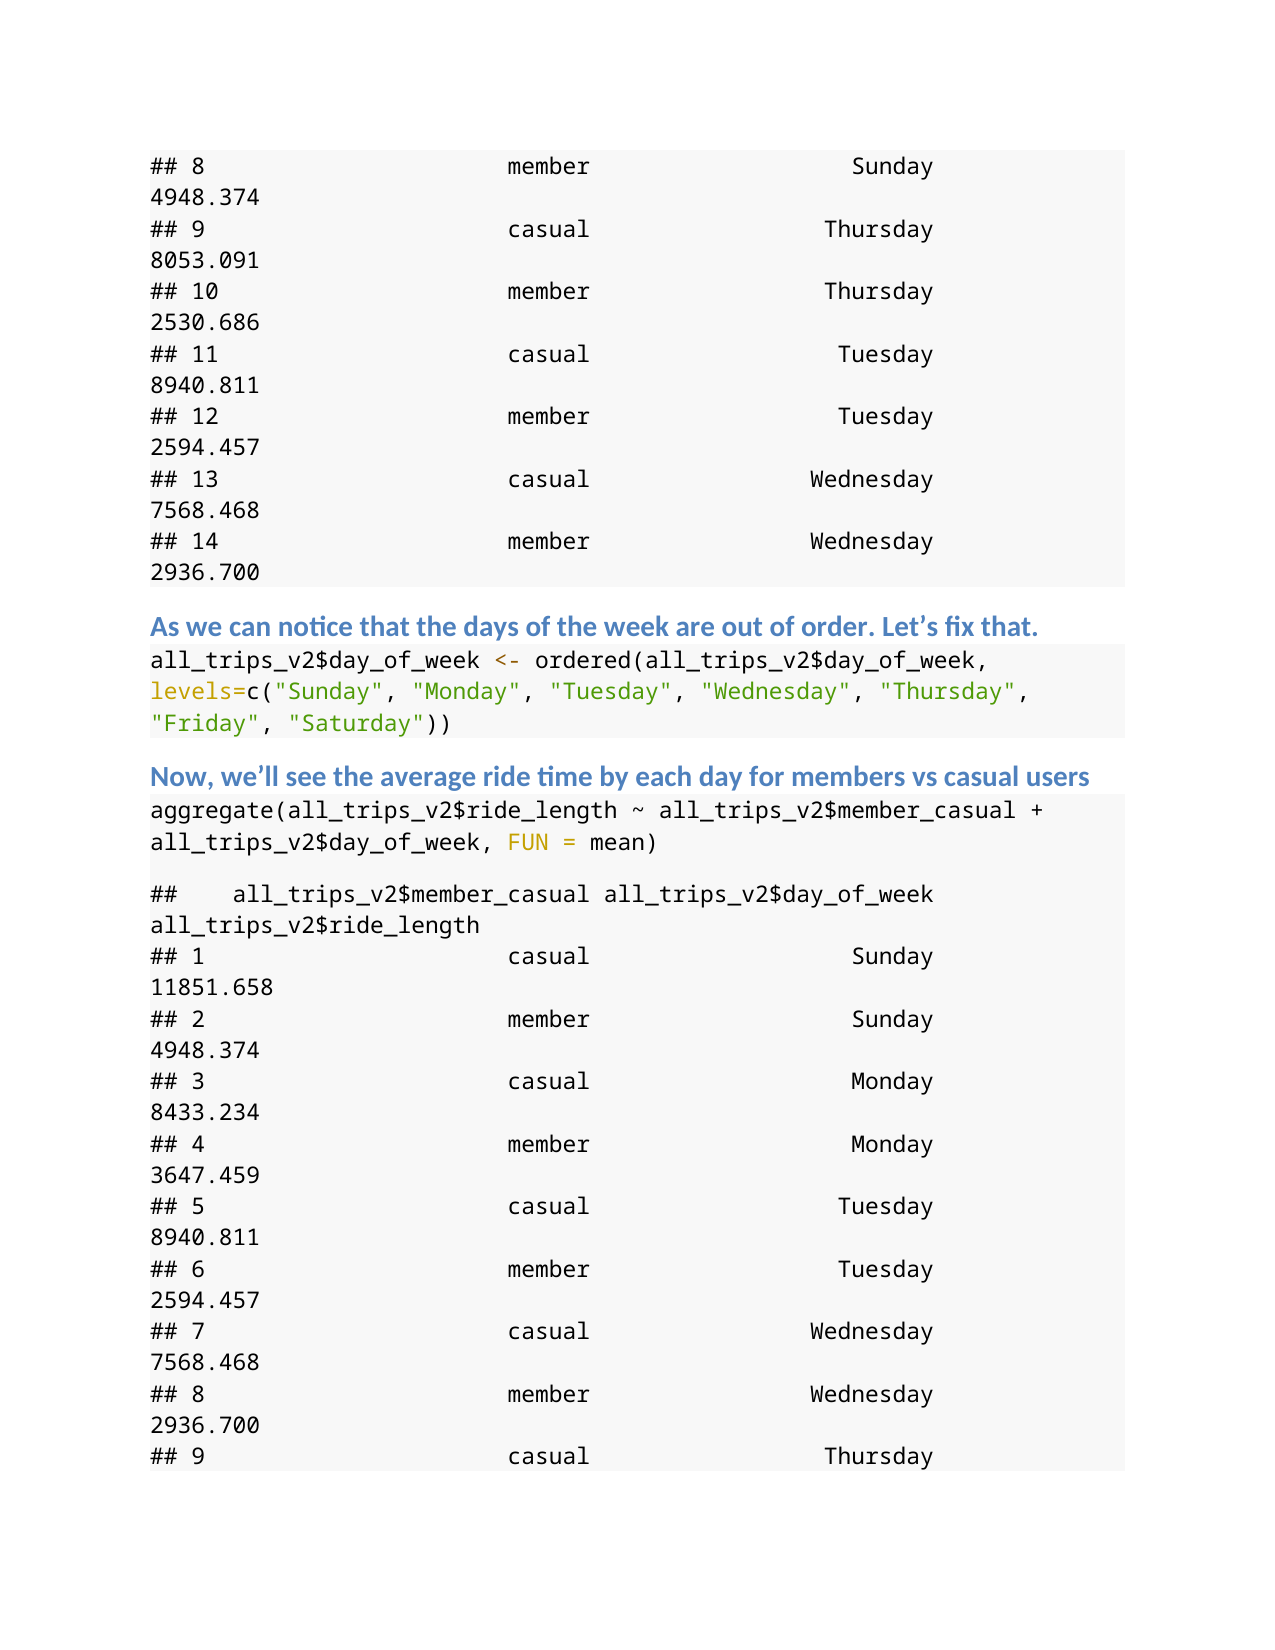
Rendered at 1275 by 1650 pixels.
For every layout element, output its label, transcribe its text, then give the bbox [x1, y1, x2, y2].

text all_trips_v2$day_of_week <- ordered(all_trips_v2$day_of_week, levels=c("Sunday", "Monday", "Tuesday", "Wednesday", "Thursday", "Friday", "Saturday")) [452, 644, 1125, 738]
subtitle As we can notice that the days of the week are out of order. Let’s fix that. [150, 608, 1125, 644]
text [150, 150, 1125, 587]
subtitle Now, we’ll see the average ride time by each day for members vs casual users [150, 758, 1125, 794]
text aggregate(all_trips_v2$ride_length ~ all_trips_v2$member_casual + all_trips_v2$day_of_week, FUN = mean) [659, 794, 1125, 857]
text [150, 877, 1125, 1471]
